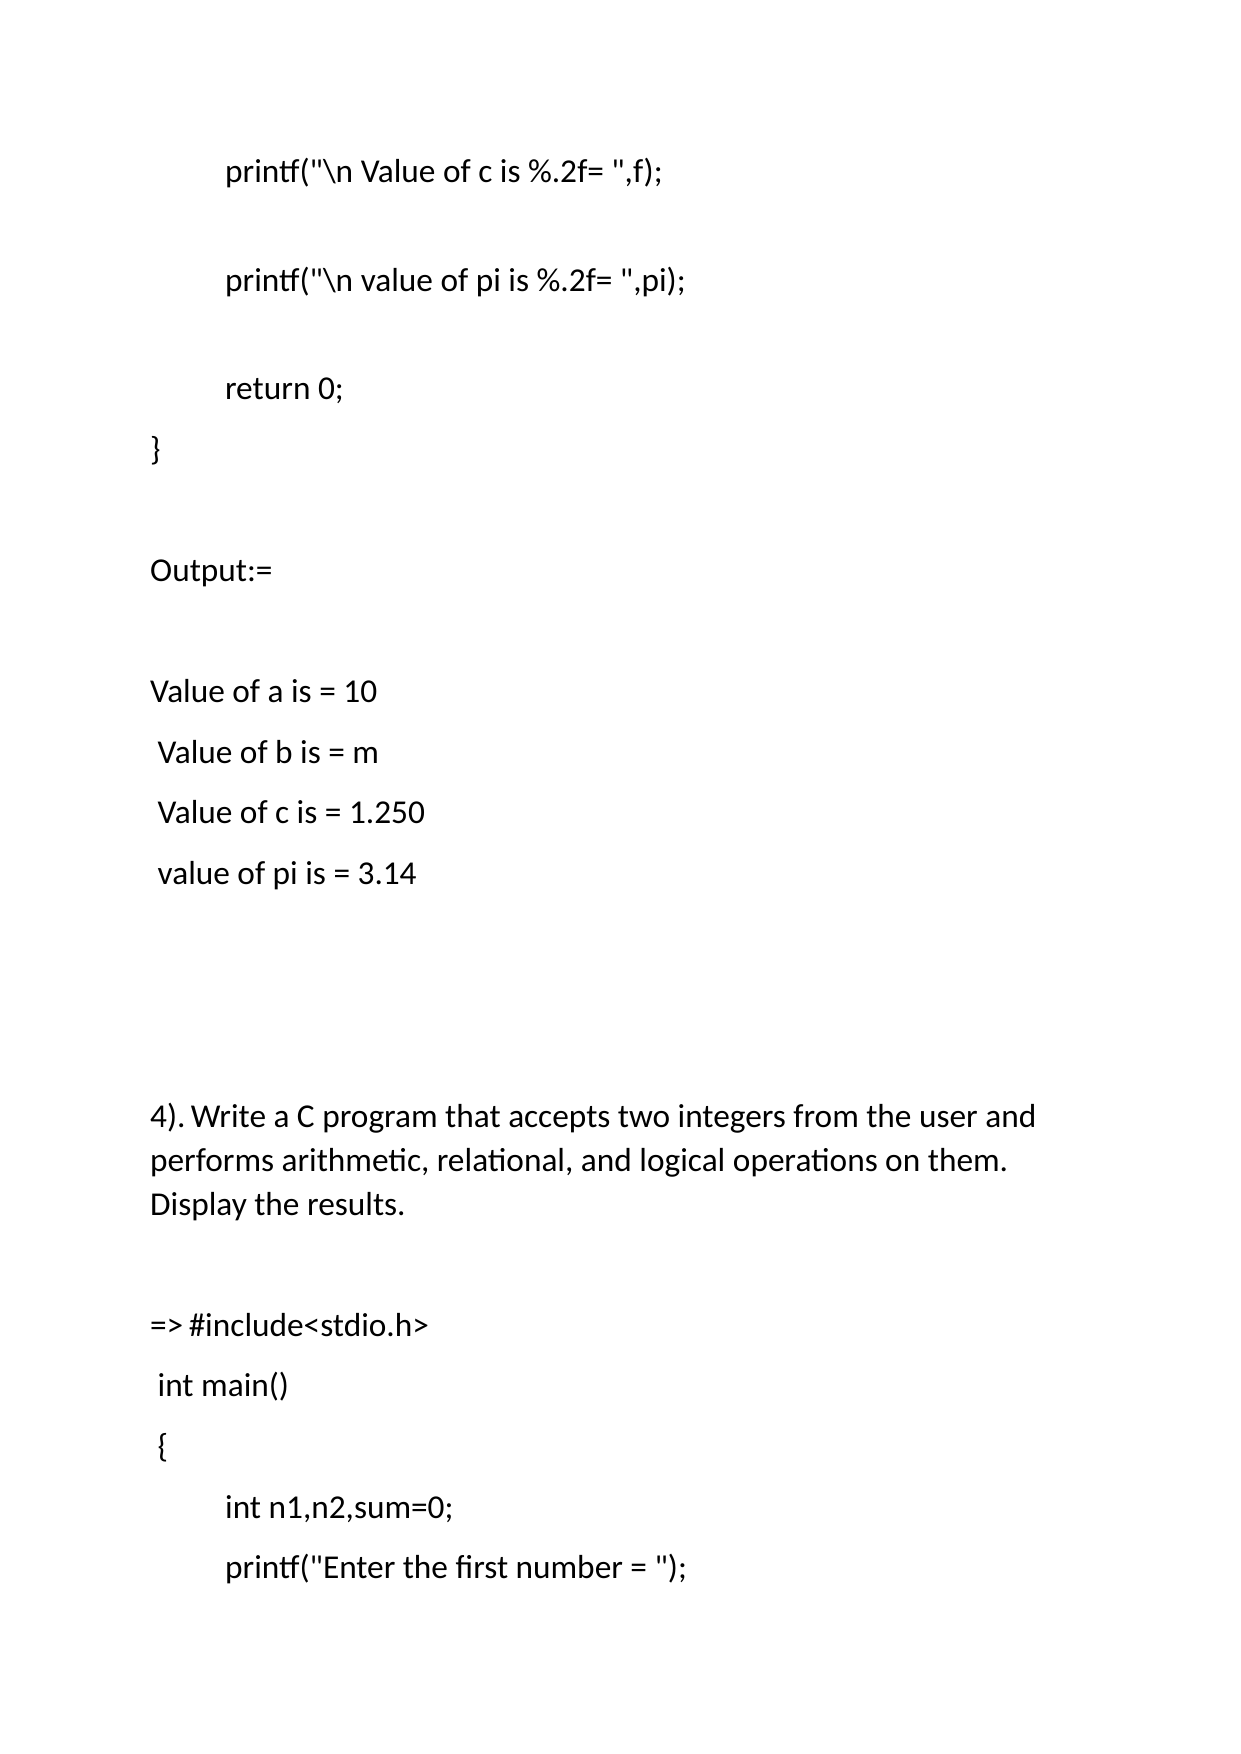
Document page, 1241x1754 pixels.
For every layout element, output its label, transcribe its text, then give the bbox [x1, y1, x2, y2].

text int n1,n2,sum=0; [150, 1486, 1090, 1526]
text Value of c is = 1.250 [150, 791, 1090, 832]
text } [150, 428, 1090, 468]
text 4). Write a C program that accepts two integers from the user and performs arithmetic, relational, and logical operations on them. Display the results. [150, 1094, 1090, 1223]
text Value of b is = m [150, 731, 1090, 772]
text printf("\n Value of c is %.2f= ",f); [150, 150, 1090, 191]
text Output:= [150, 549, 1090, 590]
text int main() [150, 1364, 1090, 1405]
text value of pi is = 3.14 [150, 852, 1090, 893]
text => #include<stdio.h> [150, 1304, 1090, 1344]
text printf("\n value of pi is %.2f= ",pi); [150, 258, 1090, 299]
text Value of a is = 10 [150, 670, 1090, 711]
text { [150, 1425, 1090, 1466]
text return 0; [150, 367, 1090, 408]
text printf("Enter the first number = "); [150, 1546, 1090, 1587]
